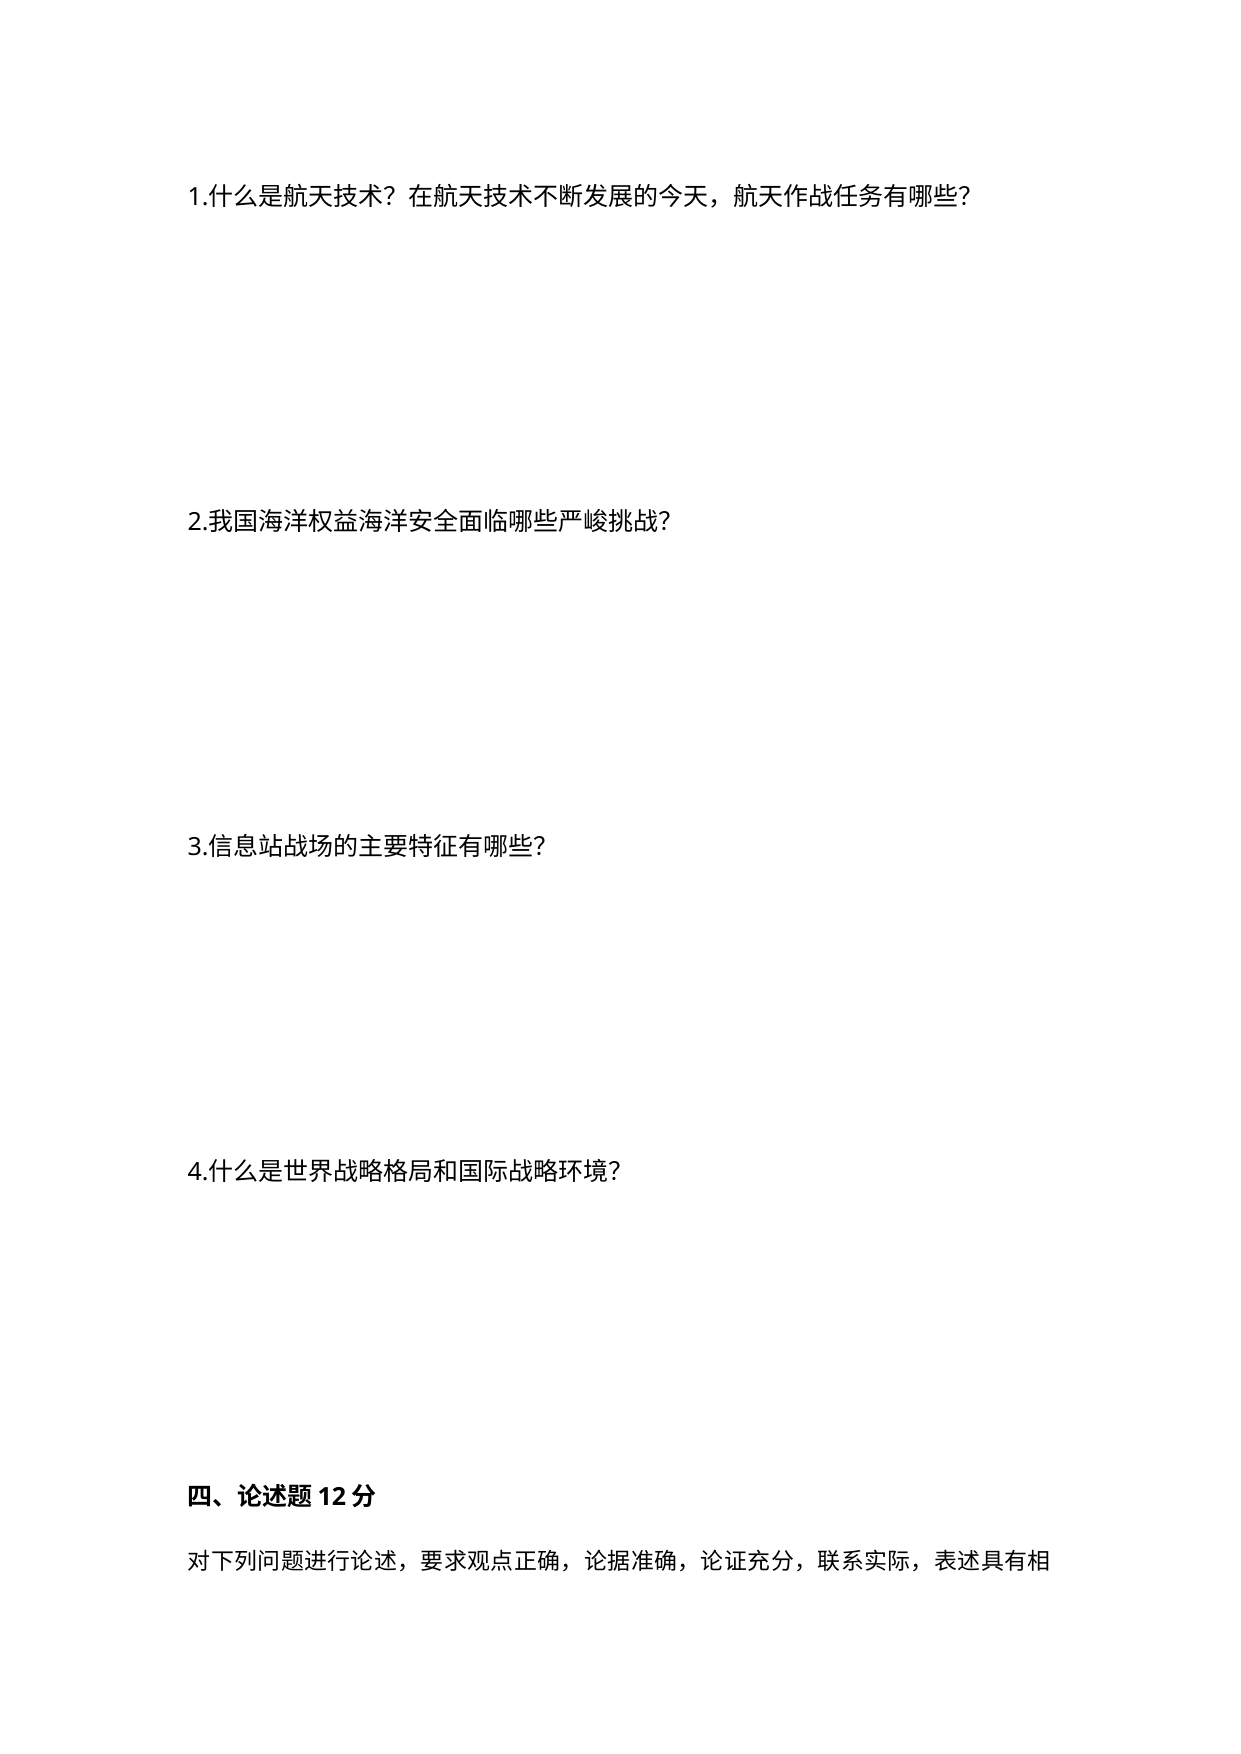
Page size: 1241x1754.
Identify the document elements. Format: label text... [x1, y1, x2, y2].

text 1.什么是航天技术？在航天技术不断发展的今天，航天作战任务有哪些？ [187, 162, 1053, 227]
text 3.信息站战场的主要特征有哪些？ [187, 812, 1053, 877]
text 2.我国海洋权益海洋安全面临哪些严峻挑战？ [187, 487, 1053, 552]
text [187, 1527, 1053, 1592]
text 四、论述题12分 [187, 1462, 1053, 1527]
text 4.什么是世界战略格局和国际战略环境？ [187, 1137, 1053, 1202]
